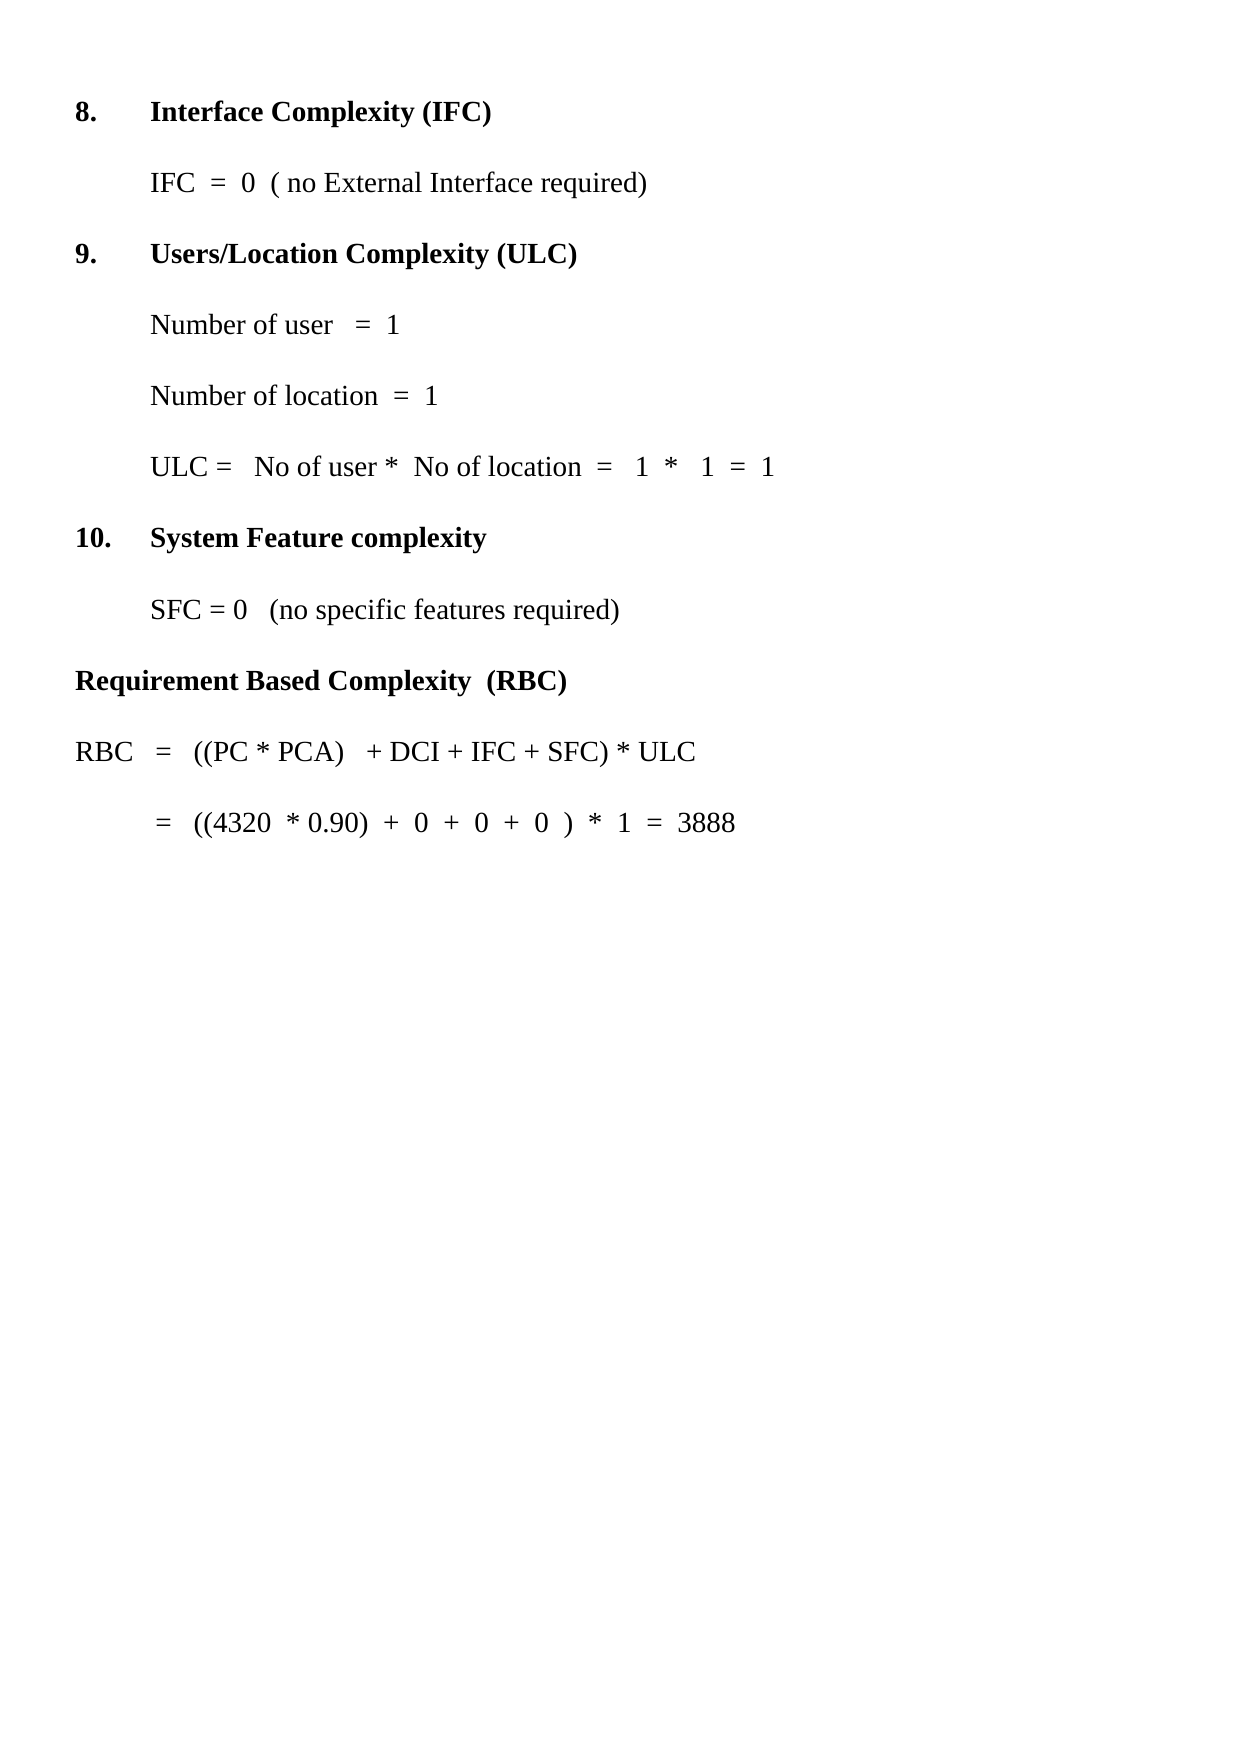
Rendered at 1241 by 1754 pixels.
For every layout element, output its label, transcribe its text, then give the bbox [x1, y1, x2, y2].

text 9. Users/Location Complexity (ULC) [75, 236, 1153, 269]
text 10. System Feature complexity [75, 521, 1153, 554]
text RBC = ((PC * PCA) + DCI + IFC + SFC) * ULC [75, 734, 1153, 768]
text Number of user = 1 [75, 307, 1153, 341]
text Requirement Based Complexity (RBC) [75, 663, 1153, 696]
text Number of location = 1 [75, 378, 1153, 412]
text IFC = 0 ( no External Interface required) [75, 165, 1153, 198]
text ULC = No of user * No of location = 1 * 1 = 1 [75, 449, 1153, 483]
text SFC = 0 (no specific features required) [75, 592, 1153, 625]
text 8. Interface Complexity (IFC) [75, 94, 1153, 127]
text = ((4320 * 0.90) + 0 + 0 + 0 ) * 1 = 3888 [75, 805, 1153, 839]
